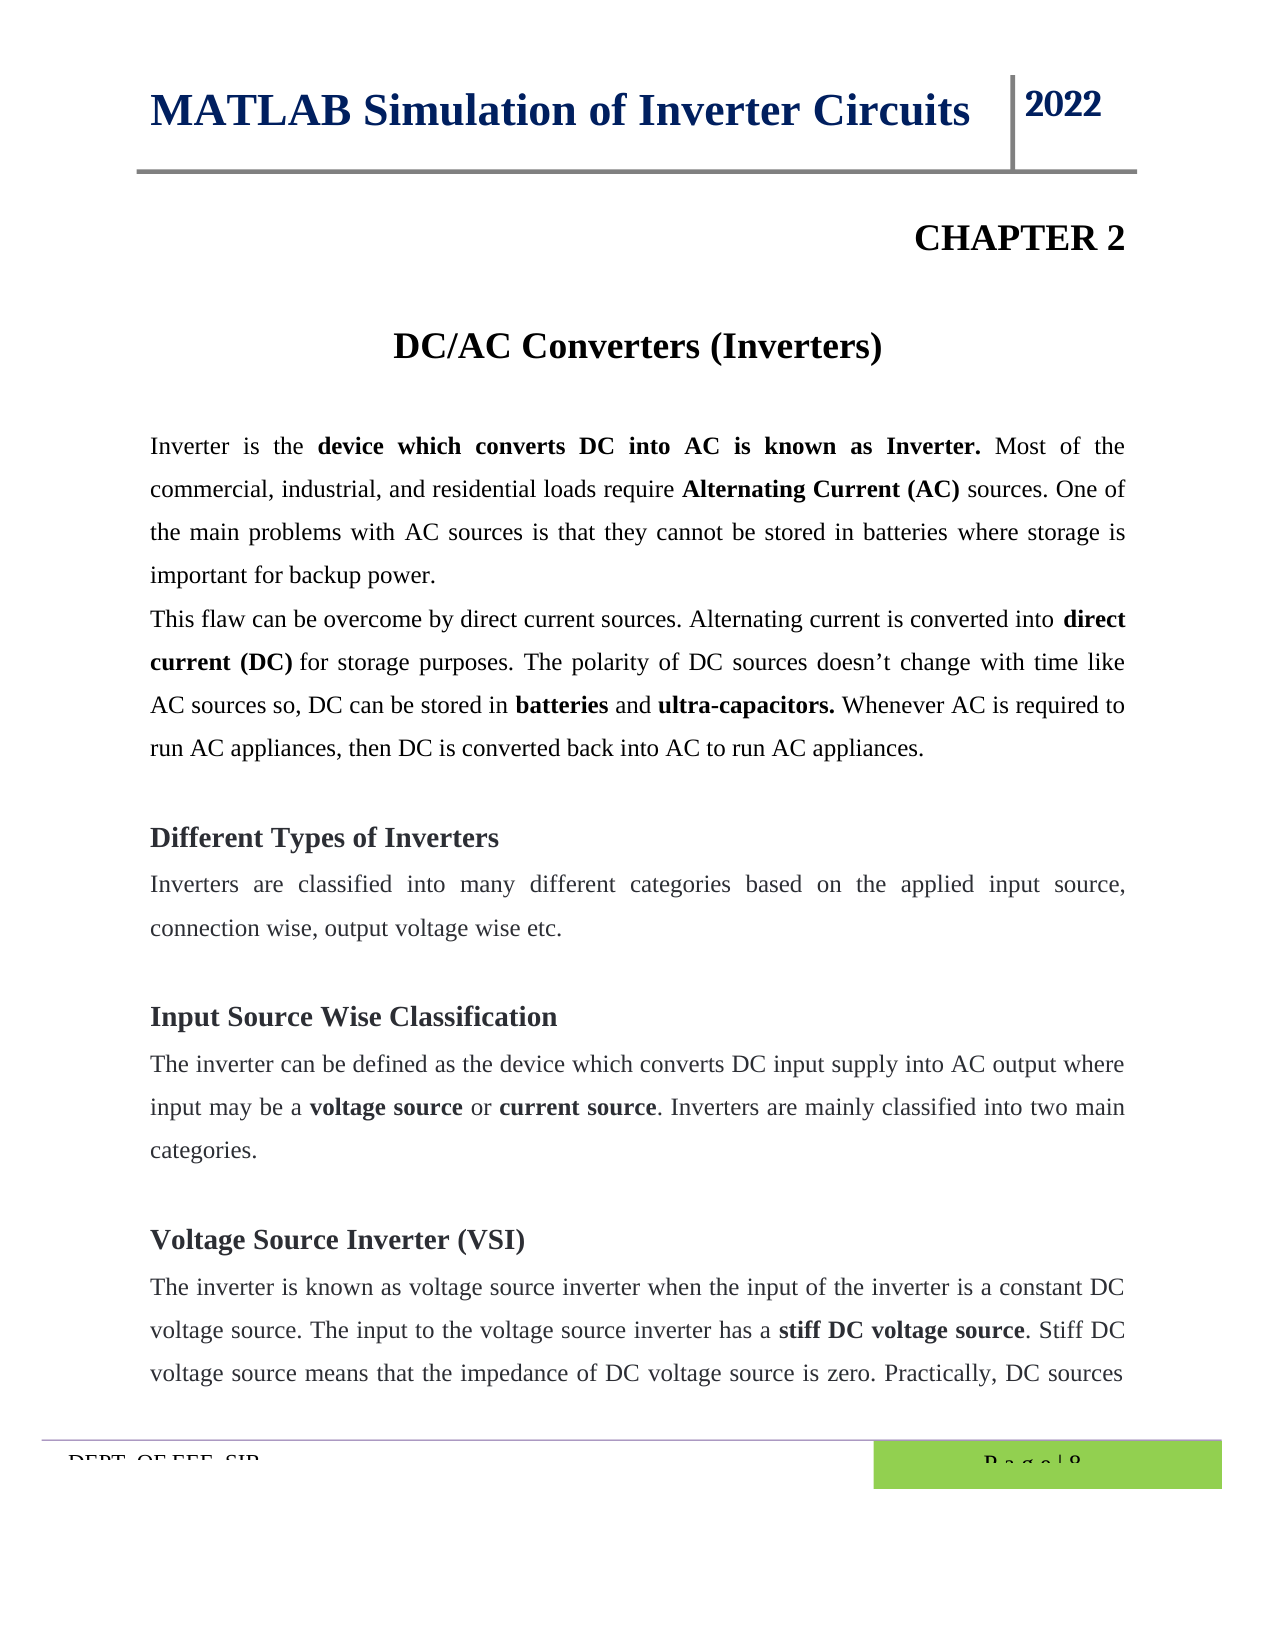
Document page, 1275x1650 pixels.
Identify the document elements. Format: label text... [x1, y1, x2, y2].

subtitle CHAPTER 2 [119, 216, 1125, 259]
text The inverter can be defined as the device which converts DC input supply into AC output where input may be a voltage source or current source. Inverters are mainly classified into two main categories. [150, 1049, 1126, 1164]
text This flaw can be overcome by direct current sources. Alternating current is converted into direct current (DC) for storage purposes. The polarity of DC sources doesn’t change with time like AC sources so, DC can be stored in batteries and ultra-capacitors. Whenever AC is required to run AC appliances, then DC is converted back into AC to run AC appliances. [150, 604, 1126, 762]
text The inverter is known as voltage source inverter when the input of the inverter is a constant DC voltage source. The input to the voltage source inverter has a stiff DC voltage source. Stiff DC voltage source means that the impedance of DC voltage source is zero. Practically, DC sources [150, 1272, 1125, 1387]
subtitle Voltage Source Inverter (VSI) [150, 1222, 1233, 1256]
text Inverter is the device which converts DC into AC is known as Inverter. Most of the commercial, industrial, and residential loads require Alternating Current (AC) sources. One of the main problems with AC sources is that they cannot be stored in batteries where storage is important for backup power. [150, 431, 1126, 589]
text DC/AC Converters (Inverters) [173, 324, 1103, 367]
subtitle Input Source Wise Classification [150, 999, 1233, 1033]
text Inverters are classified into many different categories based on the applied input source, connection wise, output voltage wise etc. [150, 869, 1125, 941]
subtitle Different Types of Inverters [150, 820, 1233, 853]
